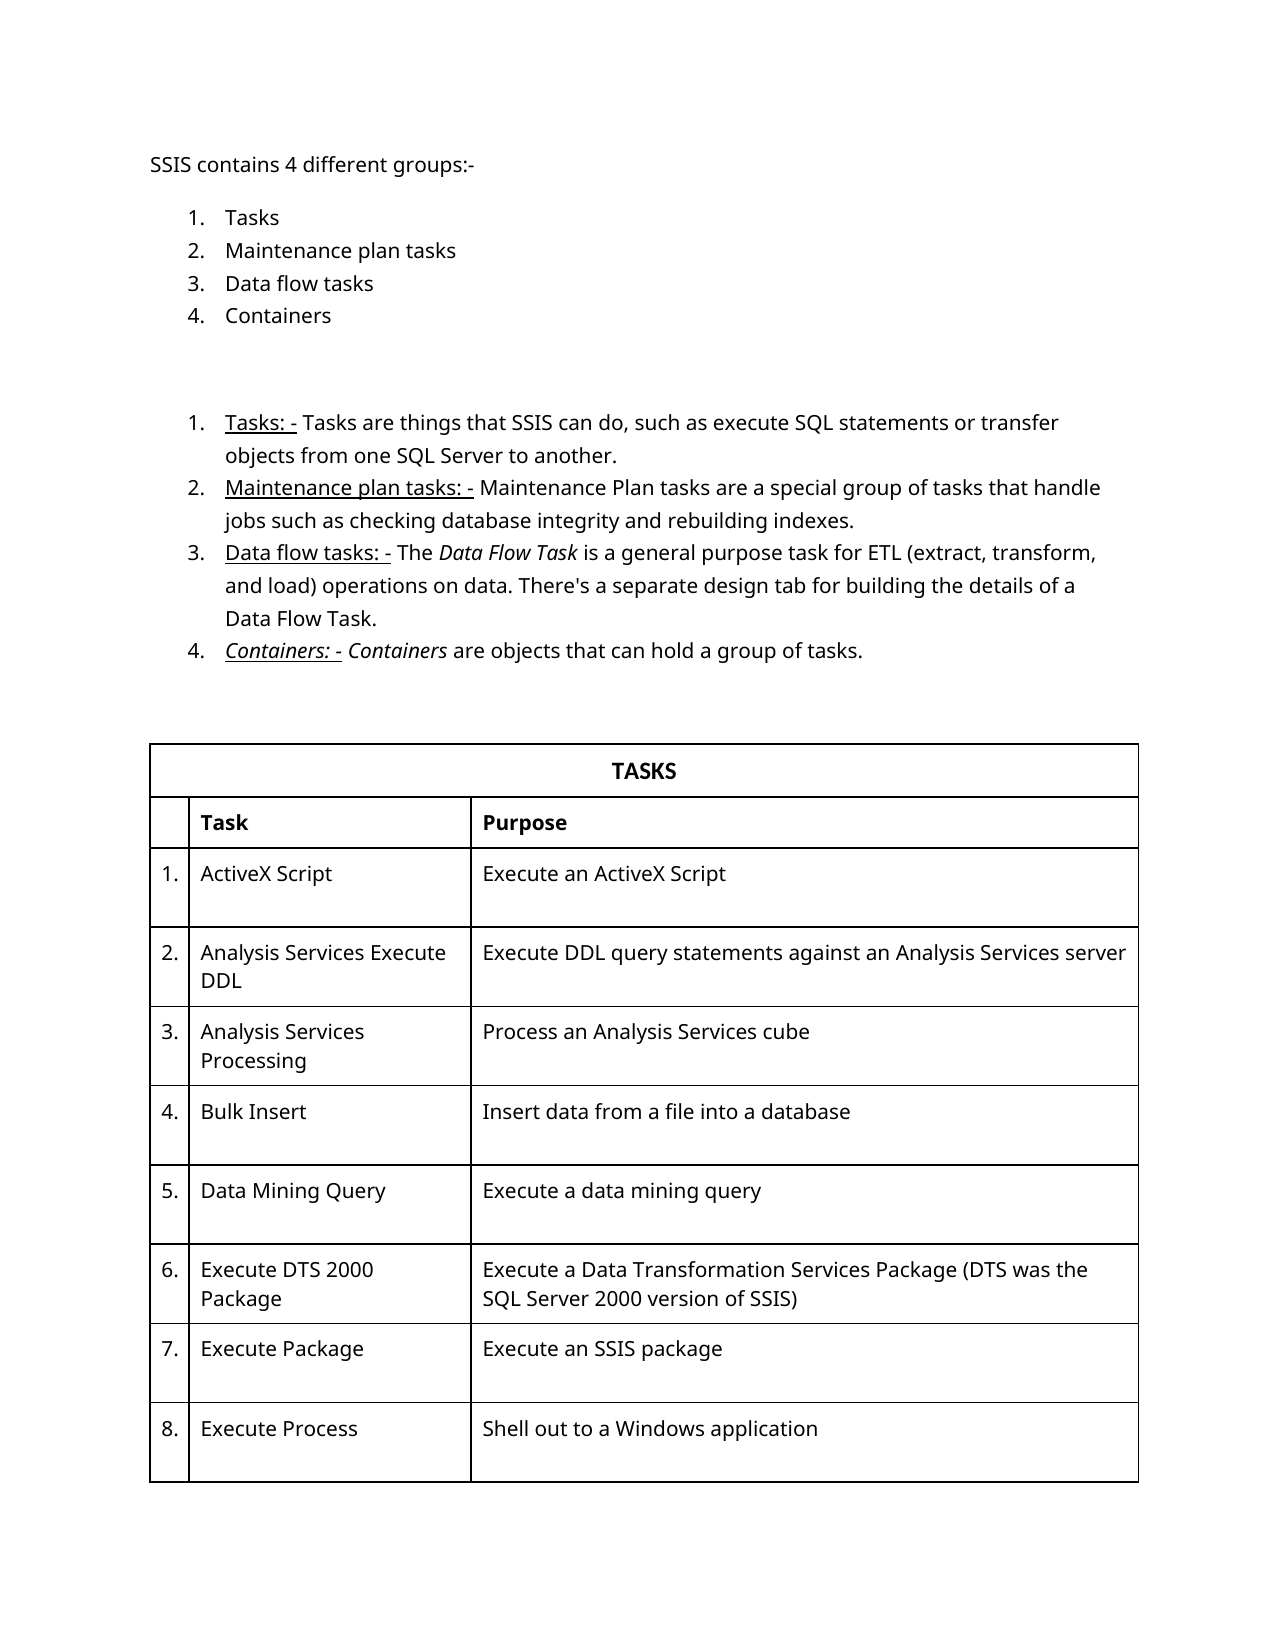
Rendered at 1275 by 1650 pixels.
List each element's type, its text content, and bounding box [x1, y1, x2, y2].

table_cell [151, 1245, 188, 1323]
list Tasks [187, 203, 1125, 232]
table_cell Execute Process [190, 1403, 470, 1481]
list Containers [187, 301, 1125, 330]
table_cell Execute DTS 2000 Package [190, 1245, 470, 1323]
table_cell Task [190, 798, 470, 847]
table_cell [151, 928, 188, 1006]
table_cell Analysis Services Processing [190, 1007, 470, 1085]
text SSIS contains 4 different groups:- [150, 150, 1125, 178]
table_cell Process an Analysis Services cube [472, 1007, 1138, 1085]
table_cell Execute an ActiveX Script [472, 849, 1138, 926]
list Maintenance plan tasks [187, 236, 1125, 264]
list Data flow tasks: - The Data Flow Task is a general purpose task for ETL (extract, transform, and load) operations on data. There's a separate design tab for building the details of a Data Flow Task. [187, 538, 1125, 632]
table_cell Execute Package [190, 1324, 470, 1402]
list Data flow tasks [187, 269, 1125, 297]
table_cell Analysis Services Execute DDL [190, 928, 470, 1006]
table_cell [151, 1403, 188, 1481]
table_cell Execute an SSIS package [472, 1324, 1138, 1402]
table_cell Data Mining Query [190, 1166, 470, 1243]
table_cell Purpose [472, 798, 1138, 847]
table_cell [151, 1166, 188, 1243]
table_header TASKS [151, 745, 1138, 796]
table_cell ActiveX Script [190, 849, 470, 926]
list Containers: - Containers are objects that can hold a group of tasks. [187, 636, 1125, 665]
table_cell Shell out to a Windows application [472, 1403, 1138, 1481]
table_cell [151, 798, 188, 847]
table_cell Bulk Insert [190, 1086, 470, 1164]
table_cell [151, 1324, 188, 1402]
list Maintenance plan tasks: - Maintenance Plan tasks are a special group of tasks that handle jobs such as checking database integrity and rebuilding indexes. [187, 473, 1125, 534]
table_cell [151, 849, 188, 926]
list Tasks: - Tasks are things that SSIS can do, such as execute SQL statements or transfer objects from one SQL Server to another. [187, 408, 1125, 469]
table_cell [151, 1086, 188, 1164]
table_cell Insert data from a file into a database [472, 1086, 1138, 1164]
table_cell Execute a data mining query [472, 1166, 1138, 1243]
table_cell Execute a Data Transformation Services Package (DTS was the SQL Server 2000 version of SSIS) [472, 1245, 1138, 1323]
table_cell Execute DDL query statements against an Analysis Services server [472, 928, 1138, 1006]
table_cell [151, 1007, 188, 1085]
